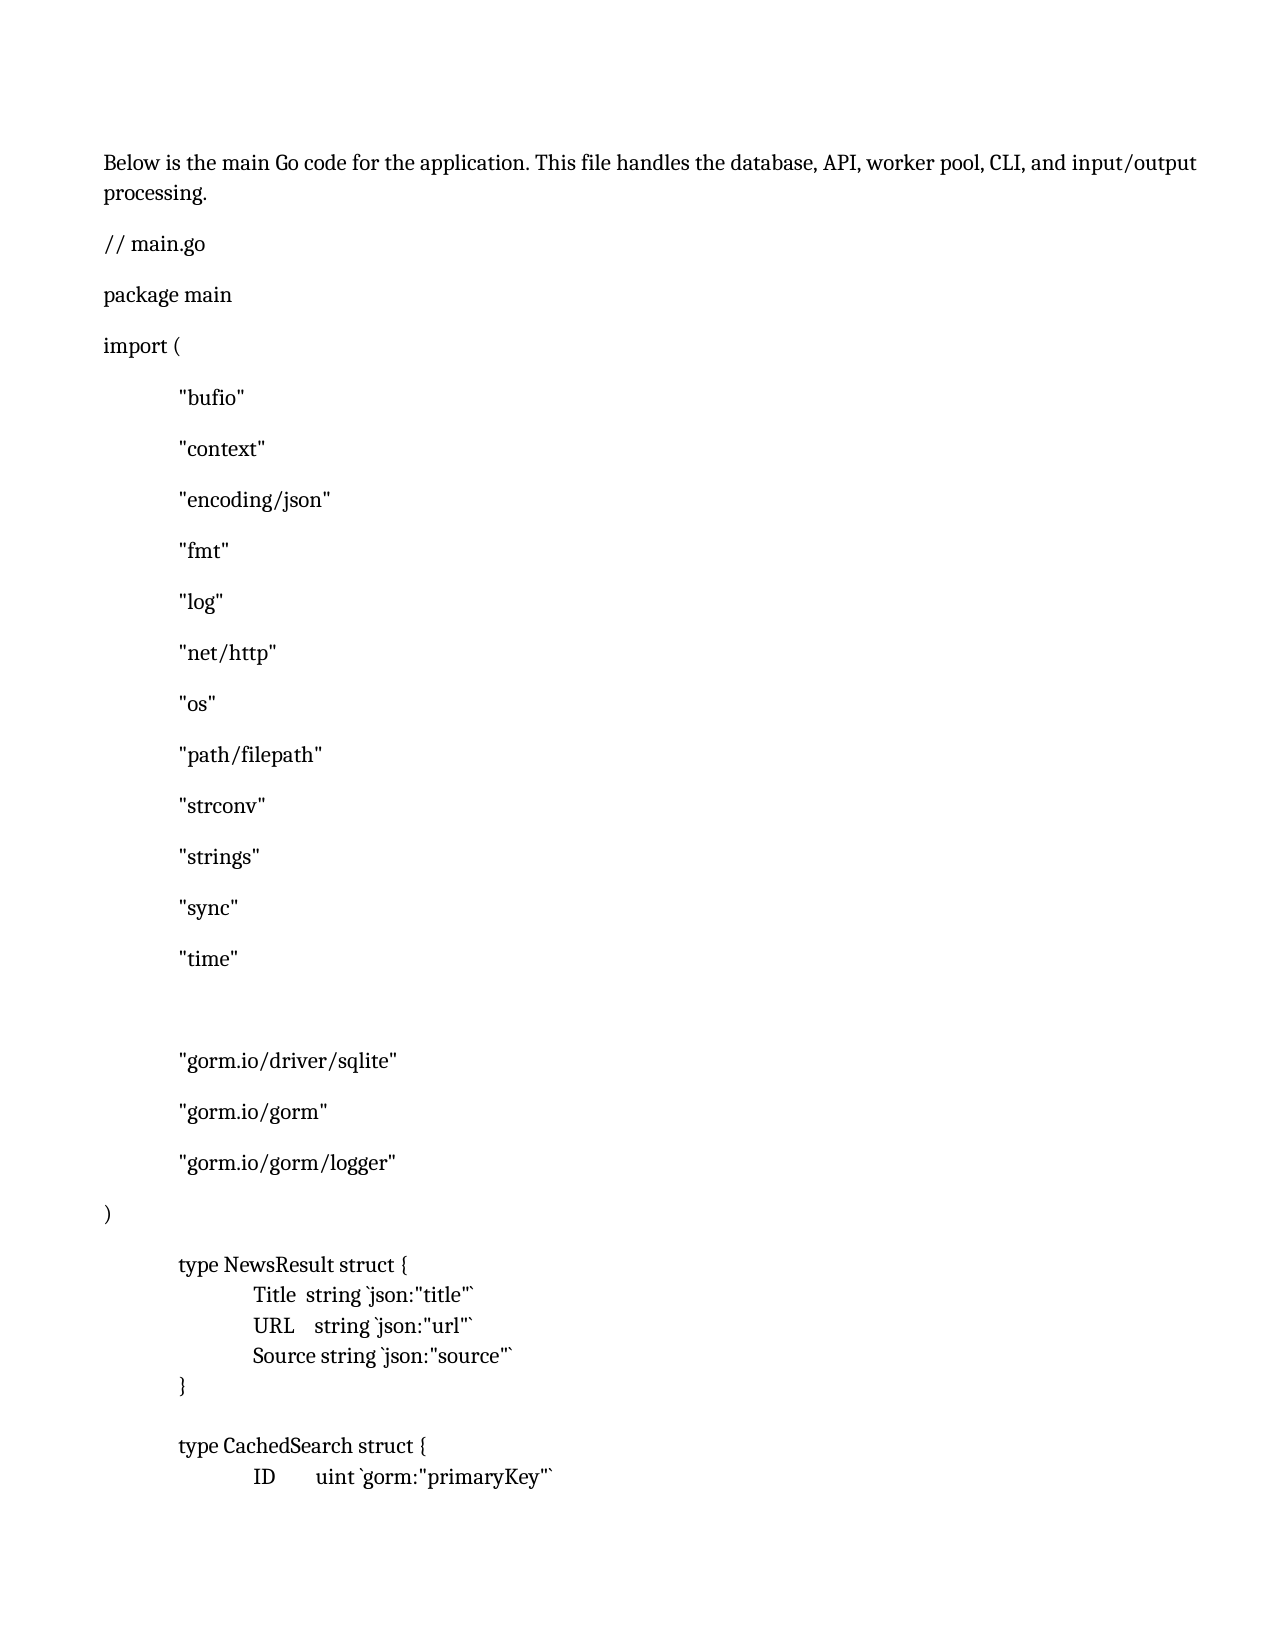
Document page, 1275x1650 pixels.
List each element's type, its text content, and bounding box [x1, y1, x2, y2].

list ID uint `gorm:"primaryKey"` [178, 1463, 1200, 1490]
list Title string `json:"title"` [178, 1282, 1200, 1309]
text "log" [103, 588, 1200, 615]
text "bufio" [103, 384, 1200, 411]
text "path/filepath" [103, 742, 1200, 768]
text // main.go [103, 231, 1200, 258]
text "gorm.io/gorm/logger" [103, 1150, 1200, 1176]
text Below is the main Go code for the application. This file handles the database, API, worker pool, CLI, and input/output processing. [103, 150, 1200, 207]
text "encoding/json" [103, 486, 1200, 513]
text "strconv" [103, 793, 1200, 819]
text "context" [103, 435, 1200, 462]
text "fmt" [103, 537, 1200, 564]
text "net/http" [103, 639, 1200, 666]
text "gorm.io/driver/sqlite" [103, 1048, 1200, 1074]
list type CachedSearch struct { [178, 1433, 1200, 1460]
text "os" [103, 691, 1200, 717]
list } [178, 1373, 1200, 1399]
text "strings" [103, 844, 1200, 870]
text "gorm.io/gorm" [103, 1099, 1200, 1125]
list Source string `json:"source"` [178, 1343, 1200, 1369]
text "time" [103, 946, 1200, 972]
text package main [103, 282, 1200, 309]
text import ( [103, 333, 1200, 360]
text ) [103, 1201, 1200, 1227]
list type NewsResult struct { [178, 1252, 1200, 1278]
text "sync" [103, 895, 1200, 921]
list URL string `json:"url"` [178, 1312, 1200, 1339]
